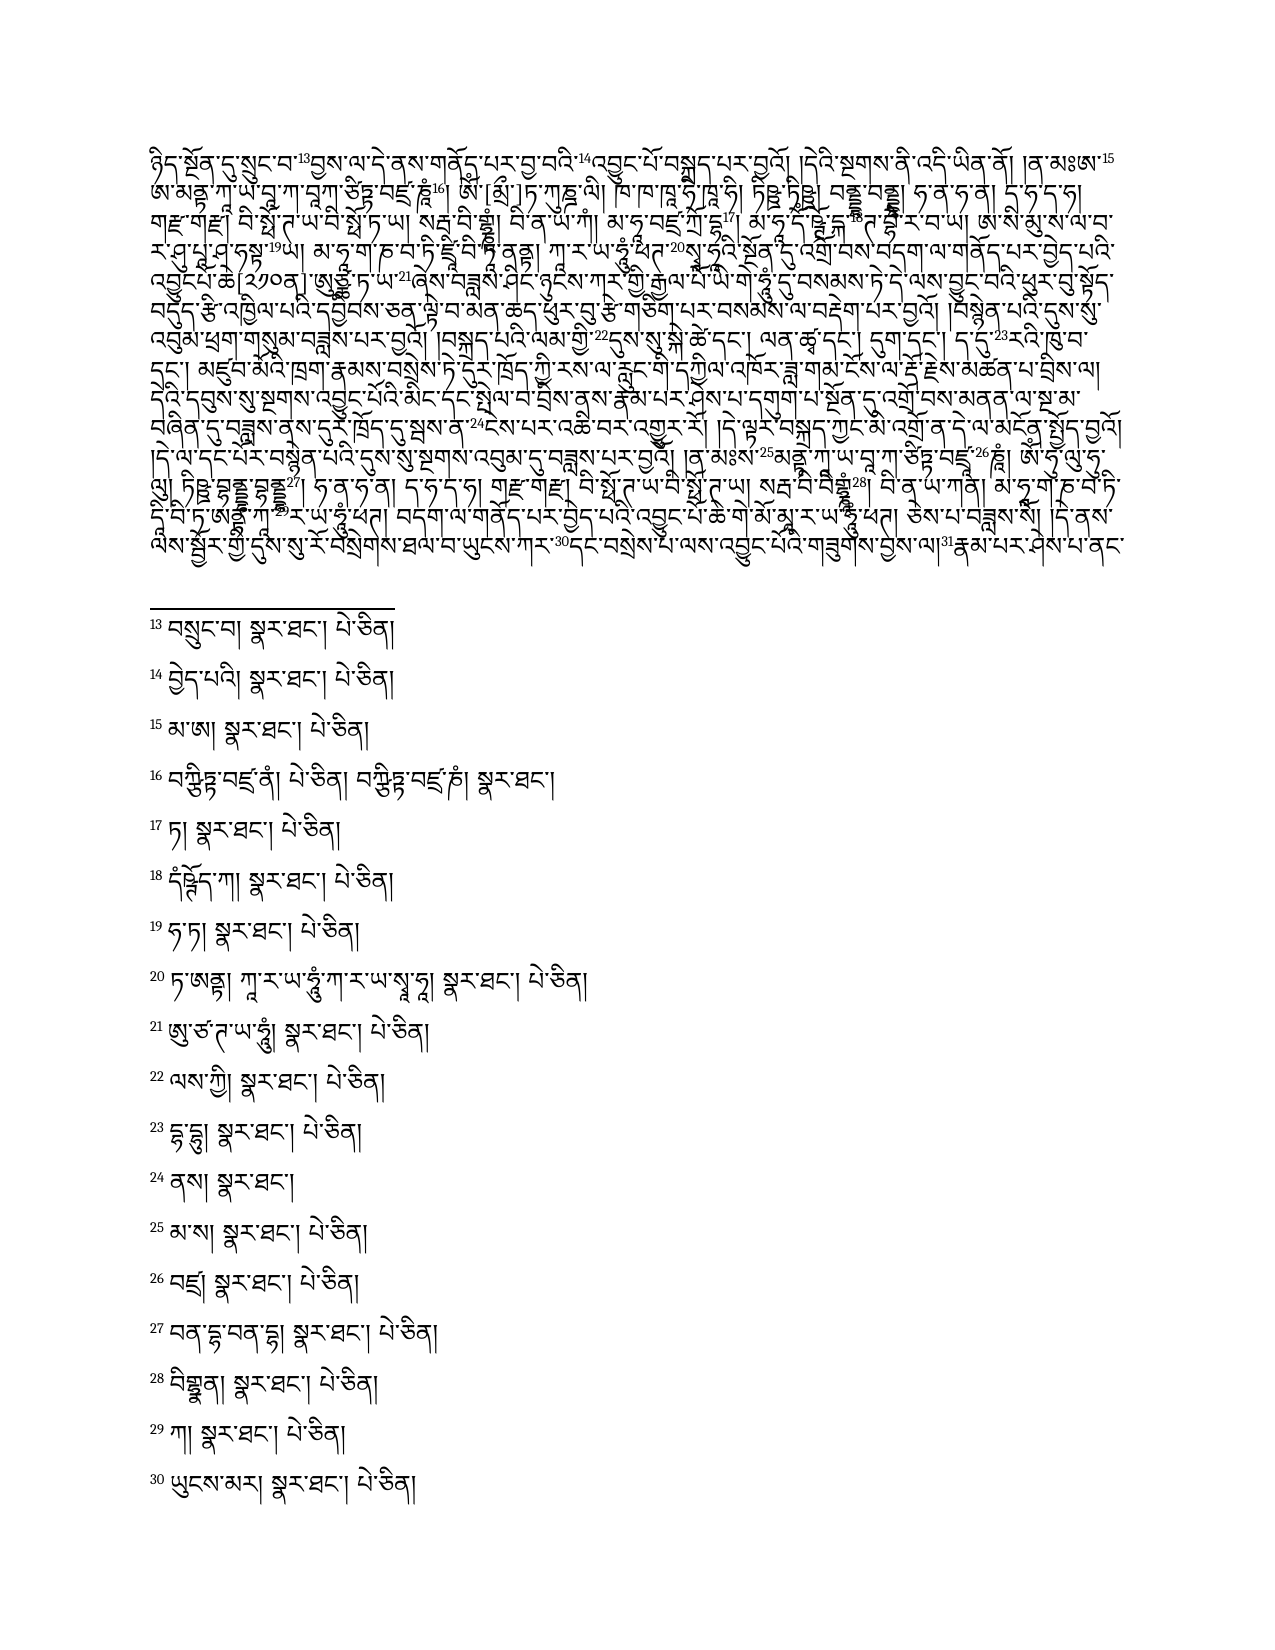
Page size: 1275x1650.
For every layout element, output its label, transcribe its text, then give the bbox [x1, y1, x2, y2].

text [རྒྱུད་འགྲེལ། ངི། ༢༠༩ན]༄༅། །རྒྱ་གར་སྐད་དུ། ཨ་[མྲྀ]་ཏ་ཀུཎྜ་ལི་སཱ་དྷ་ན །བོད་སྐད་དུ། བདུད་རྩི་འཁྱིལ་པའི་སྒྲུབ་ཐབས། བགེགས་ཀྱི་དགྲ་ལ་ཕྱག་འཚལ་ལོ། །བདུད་རྩི་འཁྱིལ་པའི་རྣལ་འབྱོར་དང་བཟླས་པས་བར་དུ་གཅོད་པའི་བགེགས་ཞི་བར་འདོད་པ་དེས། དང་པོ་སྙིང་རྗེ་ཆེན་པོ་བསྒོམ་པར་བྱའོ། །དེ་ནས་བརྟན་པ་དང་གཡོ་བ་ཐམས་ཅད་སྟོང་བ་ཉིད་དུ་བསྒོམ་པར་བྱའོ། །དེ་ནས་རང་གི་སེམས་ཉིད་ཉི་མའི་དཀྱིལ་འཁོར་བསྒོམ་པར་བྱའོ། །དེའི་སྟེང་དུ་ཡི་གེ་ཧཱུཾ་སྔོན་པོ་བསྒོམ་པར་བྱའོ། །དེ་ལས་ཁྲོ་བོའི་རྡོ་རྗེ་ཧཱུཾ་གིས་མཚན་པ་བསྒོམ་པར་བྱའོ། །དེ་ལས་འོད་ཟེར་འཕྲོས་ཏེ་གདུག་པ་ཐམས་ཅད་ཞི་བའི་ཕྲིན་ལས་མཛད་ནས་སླར་དེ་ཉིད་དུ་བསྡུའོ། །དེ་ནས་དེ་རྣམས་གྱུར་པ་ལས། །བགེགས་ཀྱི་དགྲ་ནི་སྔགས་པས་བསྒོམ། །ཨུཏྤལ་སྔོན་པོའི་འདབ་ལྟར་སྔོ། །ཞལ་གསུམ་པ་ལ་ཕྱག་དྲུག་པ། །ཞལ་ནི་སྔོ་དང་དཀར་དང་དམར། །ཞལ་གདངས་པ་ནི་རྣམ་པར་འགྱུར། །གསུས་ཁྱིམ་ཆེ་ཞིང་སྤྱན་གསུམ་པ། །འབར་བའི་འོད་ཀྱིས་རྣམ་པར་བརྒྱན། །སྣ་ཚོགས་རྡོ་རྗེ་འཁོར་ལོ་དང་། །གཏུན་ཤིང་རྣམས་ནི་གཡས་པ་ན། །སྡིགས་མཛུབ་ཞགས་པར་བཅས་པ་དང་། །དྲིལ་བུ་དགྲ་སྟ་གཡོན་ན་བསྣམས། །གཡོན་བརྐྱང་པ་ཡི་གནས་པ་ཡིས། །པདྨ་ཉི་མ་ལ་གནས་པའོ། །དེ་ནས་སྙིང་གར་ཨ་ལས་པདྨ་འདབ་མ་བརྒྱད་པ་བསྒོམ་པར་བྱ། དེའི་སྟེང་དུ་ཧཱུཾ་ལས་ཉི་མའི་དཀྱིལ་འཁོར་བསྒོམ་པར་བྱའོ། །དེའི་སྟེང་དུ་ཧཱུཾ་ལས་རང་དང་འདྲ་བའི་ཡེ་ཤེས་སེམས་དཔའ་ཆ་[༢༠༩བ]ལྔ་ལ་བསྒོམ་པར་བྱའོ། །དེའི་སྟེང་དུ་ཉི་མའི་དཀྱིལ་འཁོར་གྱི་སྟེང་དུ་ཏིང་ངེ་འཛིན་སེམས་དཔའ་ཡི་གེ་ཧཱུཾ་བསྒོམ་པར་བྱའོ། །དེ་ལས་འོད་ཟེར་འཕྲོས་ཏེ་རང་བཞིན་གྱི་གནས་ནས་ཁྲོ་བོའི་རྒྱལ་པོ་སྤྱན་དྲངས་ལ་མཆོད་པ་དང་བསྟོད་པ་བྱའོ། །སྤྱན་བགྲང་མཆེ་གཙིགས་སྨིན་མ་བསྡུས། །ཐུགས་ནི་མི་རྟོག་པ་ལ་བཞུགས། །མགུར་གྱི་ཕྱོགས་ནི་ཧཱུཾ་སྒྲས་འགེངས། །ཁྲོ་རྒྱལ་བདུད་རྩི་འཁྱིལ་ལ་བསྟོད། །ཅེས་བྱ་བའོ། །དེ་ལ་ཛཿ་ཧཱུཾ་བཾ་ཧོཿ་བཞིས། །དགུག་པ་དང་ནི་གཞུག་པ་དང་། བཅིང་པ་དང་ནི་མཉེས་པར་བྱ། །དེ་ནས་གནས་གསུམ་དུ་ཡི་གེ་གསུམ་གྱིས་བྱིན་གྱིས་བརླབ་པར་བྱའོ།། དེ་ནས་རགས་པ་དང་ཕྲ་བའི་རྣལ་འབྱོར་བསྒོམ་པར་བྱའོ། །དེ་ལ་དང་པོ་ཡི་གེ་ཉི་ཤུ་དྲུག་པའི་སྔགས་ཀྱིས་བསྲུང་བར་བྱའོ། །དེའི་སྔགས་ནི། ཨོཾ་ཧུ་ལུ་ཧུ་ལུ། ཏིཥྛ་ཏིཥྛ། བྷ་ནྡྷ་བྷ་བྷནྡྷ་བྷནྡྷ། ཧ་ན་ཧ་ན། ད་ཧ་ད་ཧ། ཨ་[མྲྀ་]ཏེ་ཧཱུཾ་ཕཊ། འབྱུང་བོ་ཆེ་གེ་མཱ་ར་ཡ། དེའི་འཁོར་ལོ་ནི་གྲོ་ག་ལ་སོགས་པ་ལ་སྣ་ཚོགས་རྡོ་རྗེ་ལྟེ་བར་རྒྱ་ཆེར་བྲི་བར་བྱའོ། །འཁོར་ལོའི་དབུས་སུ་ཡི་གེ་ཧཾ་བྲི་བར་བྱའོ། །དའི་ནང་དུ་བསྲུང་བར་བྱ་བའི་ཡི་གེ་བྲི་བར་བྱའོ། །དེ་ནས་འཁོར་ལོའི་རྩིབས་དང་པོ་ལ་ཨོཾ། གཉིས་པ་ལ་ཧུ་ལུ་ཧུ་ལུ། གསུམ་པ་ལ་ཏིཥྛ་ཏིཥྛ། བཞི་པ་ལ་བྷནྡྷ་བྷནྡྷ། ལྔ་པ་ལ་ཏན་ཏན། དྲུག་པ་ལ་ད་ཧ་ད་ཧ། བདུན་པ་ལ་ཨ་[མྲྀ་]ཏ། རྩིབས་བརྒྱད་པ་ལ་ཧཱུཾ་ཕཊ་ཅེས་བྱ་བ་རྣམས་བྲི་བར་བྱའོ། །འདི་ནི་སྔགས་ཀྱི་ཡི་གེ་དགོད་པའོ། །དེ་ནས་རང་གི་མདུན་དུ་ཟ་མ་ཏོག་ལ་སོགས་པ་ལེགས་པར་བཞག་ལ་མཆོད་པ་བྱའོ། །དེ་ནས་སྔ་མ་བཞིན་དུ་རང་ཉིད་ལྷའི་སྐུ་བསྐྱེད་དེ། སྔགས་སྔ་མ་ཉིད་འབུམ་ཕྲག་གཅིག་བཟླས་པར་བྱའོ། །དེ་ནས་འཁོར་ལོ་དེ་ཉིད་ལུས་ལ་བཏགས་ན། ལུས་ངག་ཡིད་གསུམ་གྱི་ཕྱི་དང་ནང་གི་འཚེ་བ་ཐམས་ཅད་ལས་བསྲུང་བར་འགྱུར་རོ། །དེ་ལྟར་བདག་ཉིད་སྔོན་དུ་སྲུང་བ་བྱས་ལ་དེ་ནས་གནོད་པར་བྱ་བའི་འབྱུང་པོ་བསྐྲད་པར་བྱའོ། །དེའི་སྔགས་ནི་འདི་ཡིན་ནོ། །ན་མཿཨ་ཨ་མནྟ་ཀཱ་ཡ་བཱ་ཀ་བཱཀ་ཙིཏྟ་བཛྲ་ཎཱཾ། ཨོཾ་[མྲྀ་]ཏ་ཀུཎྜ་ལི། ཁ་ཁ་ཁཱ་ཧི་ཁཱ་ཧི། ཏིཥྛ་ཏིཥྛ། བནྡྷ་བནྡྷ། ཧ་ན་ཧ་ན། ད་ཧ་ད་ཧ། གརྫ་གརྫ། བི་སྥོ་ཊ་ཡ་བི་སྥོ་ཏ་ཡ། སརྦ་བི་གྷྞཱཾ། བི་ན་ཡ་ཀཾ། མ་ཧཱ་བཛྲ་ཀྲོ་དྷ། མ་ཧཱ་དོཾ་ཥྚྲོ་དྐ་ཊ་བྷཻ་ར་བ་ཡ། ཨ་སི་མུ་ས་ལ་བ་ར་ཤུ་པཱ་ཤ་ཧསྟ་ཡ། མ་ཧཱ་ག་ཎ་བ་ཏི་ཛྲཱི་བི་ཏཱ་ནནྟ། ཀཱ་ར་ཡ་ཧཱུཾ་ཕཊ་སྭཱ་ཧཱའི་སྔོན་དུ་འགྲོ་བས་བདག་ལ་གནོད་པར་བྱེད་པའི་འབྱུངཔོ་ཆེ[༢༡༠ན]་ཨུཙྪ་ཏ་ཡ་ཞེས་བཟླས་ཤིང་ཉུངས་ཀར་གྱི་རྒྱལ་པོ་ཡི་གེ་ཧཱུཾ་དུ་བསམས་ཏེ་དེ་ལས་བྱུང་བའི་ཕུར་བུ་སྟོད་བདུད་རྩི་འཁྱིལ་པའི་དབྱིབས་ཅན་ལྟེ་བ་མན་ཆད་ཕུར་བུ་རྩེ་གཅིག་པར་བསམས་ལ་བརྡེག་པར་བྱའོ། །བསྙེན་པའི་དུས་སུ་འབུམ་ཕྲག་གསུམ་བཟླས་པར་བྱའོ། །བསྐྲད་པའི་ལམ་གྱི་དུས་སུ་སྐེ་ཚེ་དང་། ལན་ཚྭ་དང་། དུག་དང་། ད་དུ་རའི་ཁུ་བ་དང་། མཛུབ་མོའི་ཁྲག་རྣམས་བསྲེས་ཏེ་དུར་ཁྲོད་ཀྱི་རས་ལ་རླུང་གི་དཀྱིལ་འཁོར་ཟླ་གམ་ངོས་ལ་རྡོ་རྗེས་མཚན་པ་བྲིས་ལ། དེའི་དབུས་སུ་སྔགས་འབྱུང་པོའི་མིང་དང་སྤེལ་བ་བྲིས་ནས་རྣམ་པར་ཤེས་པ་དགུག་པ་སྔོན་དུ་འགྲོ་བས་མནན་ལ་སྔ་མ་བཞིན་དུ་བཟླས་ནས་དུར་ཁྲོད་དུ་སྦས་ན་ངེས་པར་འཆི་བར་འགྱུར་རོ། །དེ་ལྟར་བསྐྲད་ཀྱང་མི་འགྲོ་ན་དེ་ལ་མངོན་སྤྱོད་བྱའོ། །དེ་ལ་དང་པོར་བསྙེན་པའི་དུས་སུ་སྔགས་འབུམ་དུ་བཟླས་པར་བྱའོ། །ན་མཿས་མནྟ་ཀཱ་ཡ་བཱ་ཀ་ཙིཏྟ་བཛྲཱ་ཎཱཾ། ཨོཾ་ཧུ་ལུ་ཧུ་ལུ། ཏིཥྛ་བྷནྡྷ་བྷནྡྷ། ཧ་ན་ཧ་ན། ད་ཧ་ད་ཧ། གརྫ་གརྫ། བི་སྥོ་ཊ་ཡ་བི་སྥོ་ཊ་ཡ། སརྦ་བི་བིགྷྣཱཾ། བི་ན་ཡ་ཀན། མ་ཧཱ་ག་ཎ་བ་ཏི་དཱི་བི་ཏ་ཨནྟ་ཀཱ་ར་ཡ་ཧཱུཾ་ཕཊ། བདག་ལ་གནོད་པར་བྱེད་པའི་འབྱུང་པོ་ཆེ་གེ་མོ་མཱ་ར་ཡ་ཧཱུཾ་ཕཊ། ཅེས་པ་བཟླས་སོ། །དེ་ནས་ལས་སྦྱོར་གྱི་དུས་སུ་རོ་བསྲེགས་ཐལ་བ་ཡུངས་ཀར་དང་བསྲེས་པ་ལས་འབྱུང་པོའི་གཟུགས་བྱས་ལ།རྣམ་པར་ཤེས་པ་ནང་དུ་བཅུག་ལ། ཁྲོ་བོའི་སྔགས་སྟོང་རྩ་བརྒྱད་བཟླས་ན་འཆིང་་བར་འགྱུར་རོ། །གཟུགས་བརྙན་ལ་རྣམ་པར་ཤེས་པ་དགུག་པའི་མན་ངག་ནི། འབྱུང་པོའི་རྣམ་པར་ཤེས་པའི་སྙིང་ག་ན་ཉི་མའི་དཀྱིལ་འཁོར་གྱི་སྟེང་ན། ཡི་གེ་ཧཱུཾ་གི་གཟུགས་གནས་པ་ལ་ལྟེ་བར་་རླུང་གི་དཀྱིལ་འཁོར་གྱིས་བཏེག་པར་བསམ་མོ། །དེ་རང་གི་ཏིང་ངེ་འཛིན་སེམས་དཔའ་ལས་འོད་སྤྲོས་ཏེ། གཟུགས་བརྙན་གྱི་སྙིང་གར་ཞུགས་པར་བསམ་མོ། །དེ་ལྟར་གནོད་བྱེད་འབྱུང་པོ་ལ། །བདག་ཉིད་སྲུང་བར་བྱས་ནས་ནི། །བསྐྲད་དང་མངོན་སྤྱོད་ལས་བྱ་བ། །འདུས་པའི་རྒྱུད་ཀྱི་མན་ངག་ནི། །སློབ་དཔོན་ཀླུ་སྒྲུབ་ལས་རྙེད་པ། །ཟླ་བ་གྲགས་པ་ཞེས་བྱས་བཤད། །བདུད་རྩི་འཁྱིལ་པའི་རྣལ་འབྱོར་དང་བགེགས་བསལ་བའི་ཆོ་ག་རྫོགས་སོ།། །།སློབ་དཔོན་ཤྲདྡྷཱ་ཀ་ར་ཝ་རྨ་དང་། ལོ་ཙཱ་བ་རིན་ཆེན་བཟང་པོས་བསྒྱུར་བའོ།། །། [150, 150, 1125, 562]
